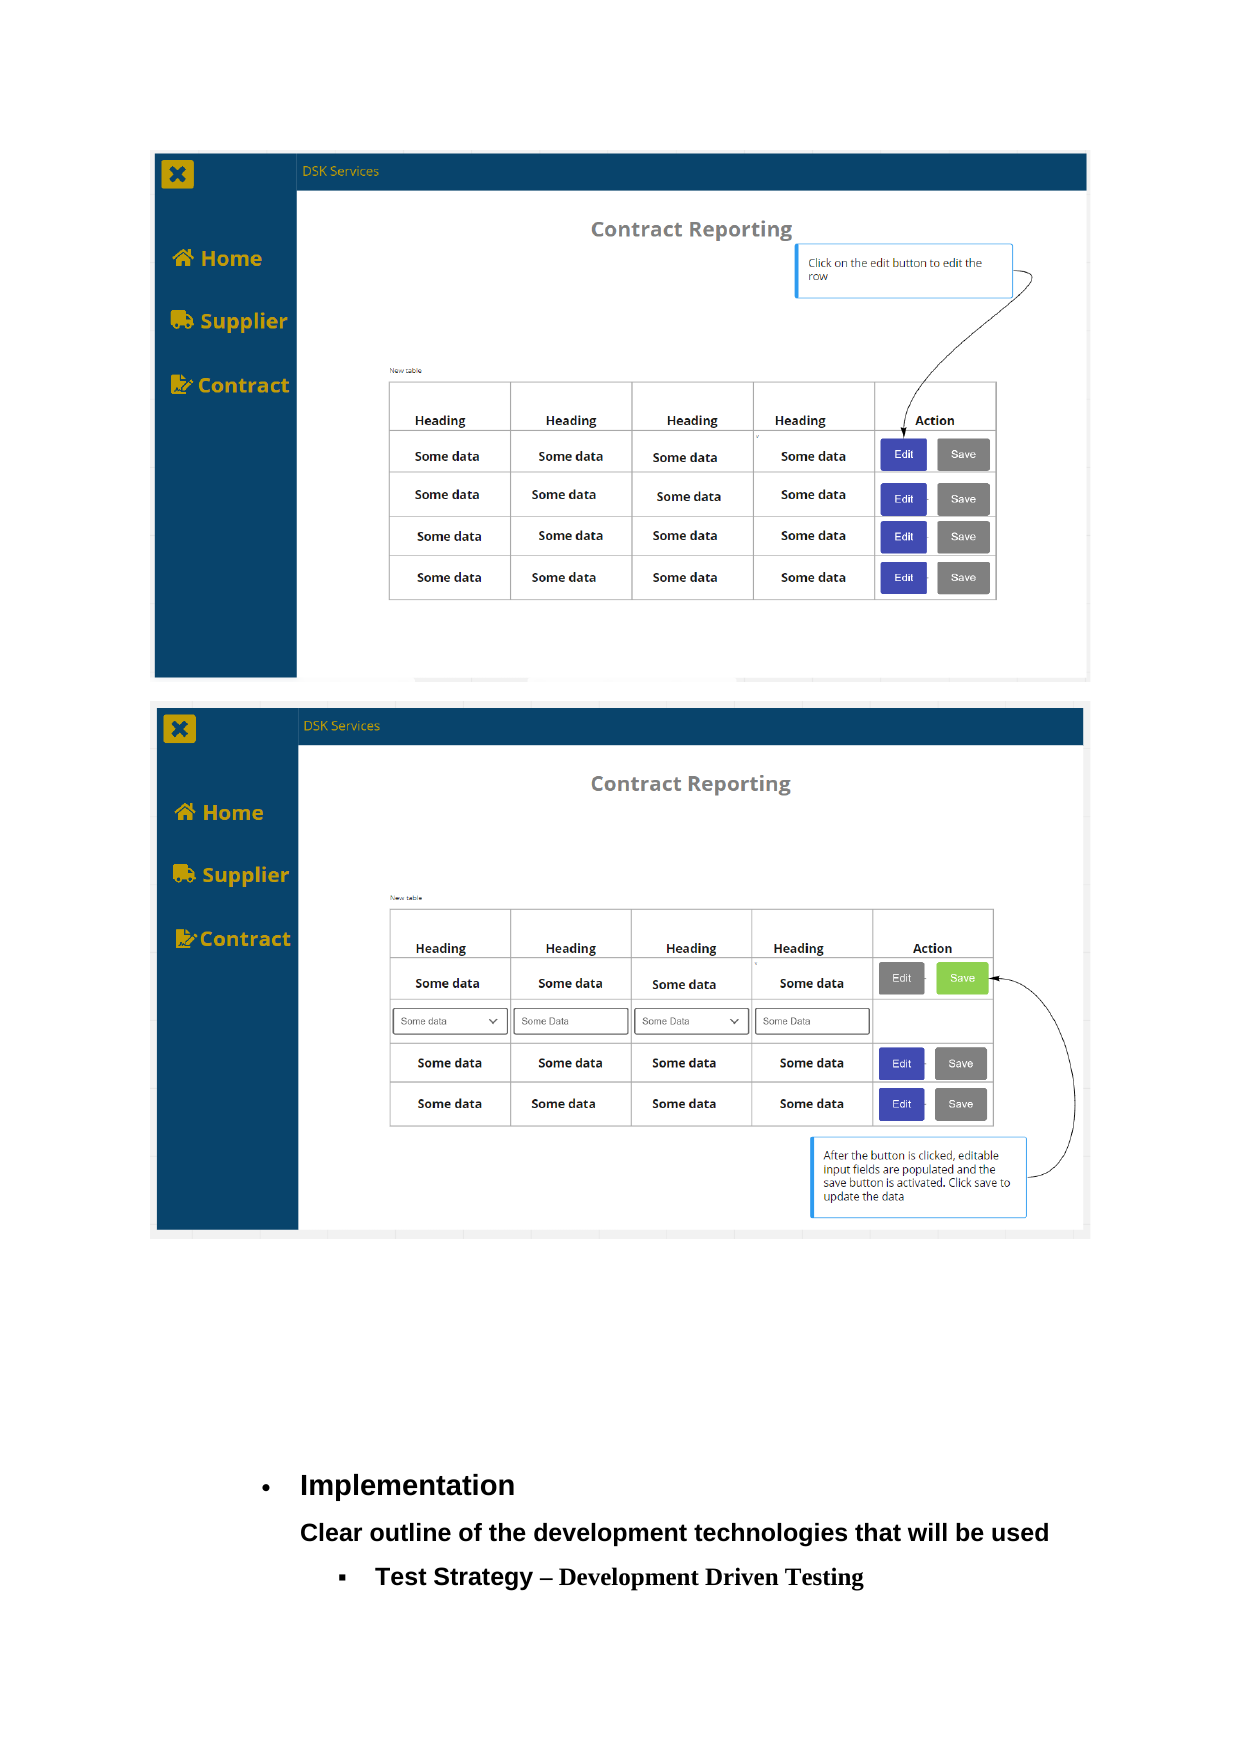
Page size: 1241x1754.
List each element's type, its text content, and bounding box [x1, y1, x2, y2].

picture [150, 701, 1091, 1239]
picture [150, 150, 1091, 682]
text Clear outline of the development technologies that will be used [225, 1518, 1090, 1547]
list Test Strategy – Development Driven Testing [337, 1561, 1090, 1590]
list Implementation [262, 1468, 1090, 1502]
